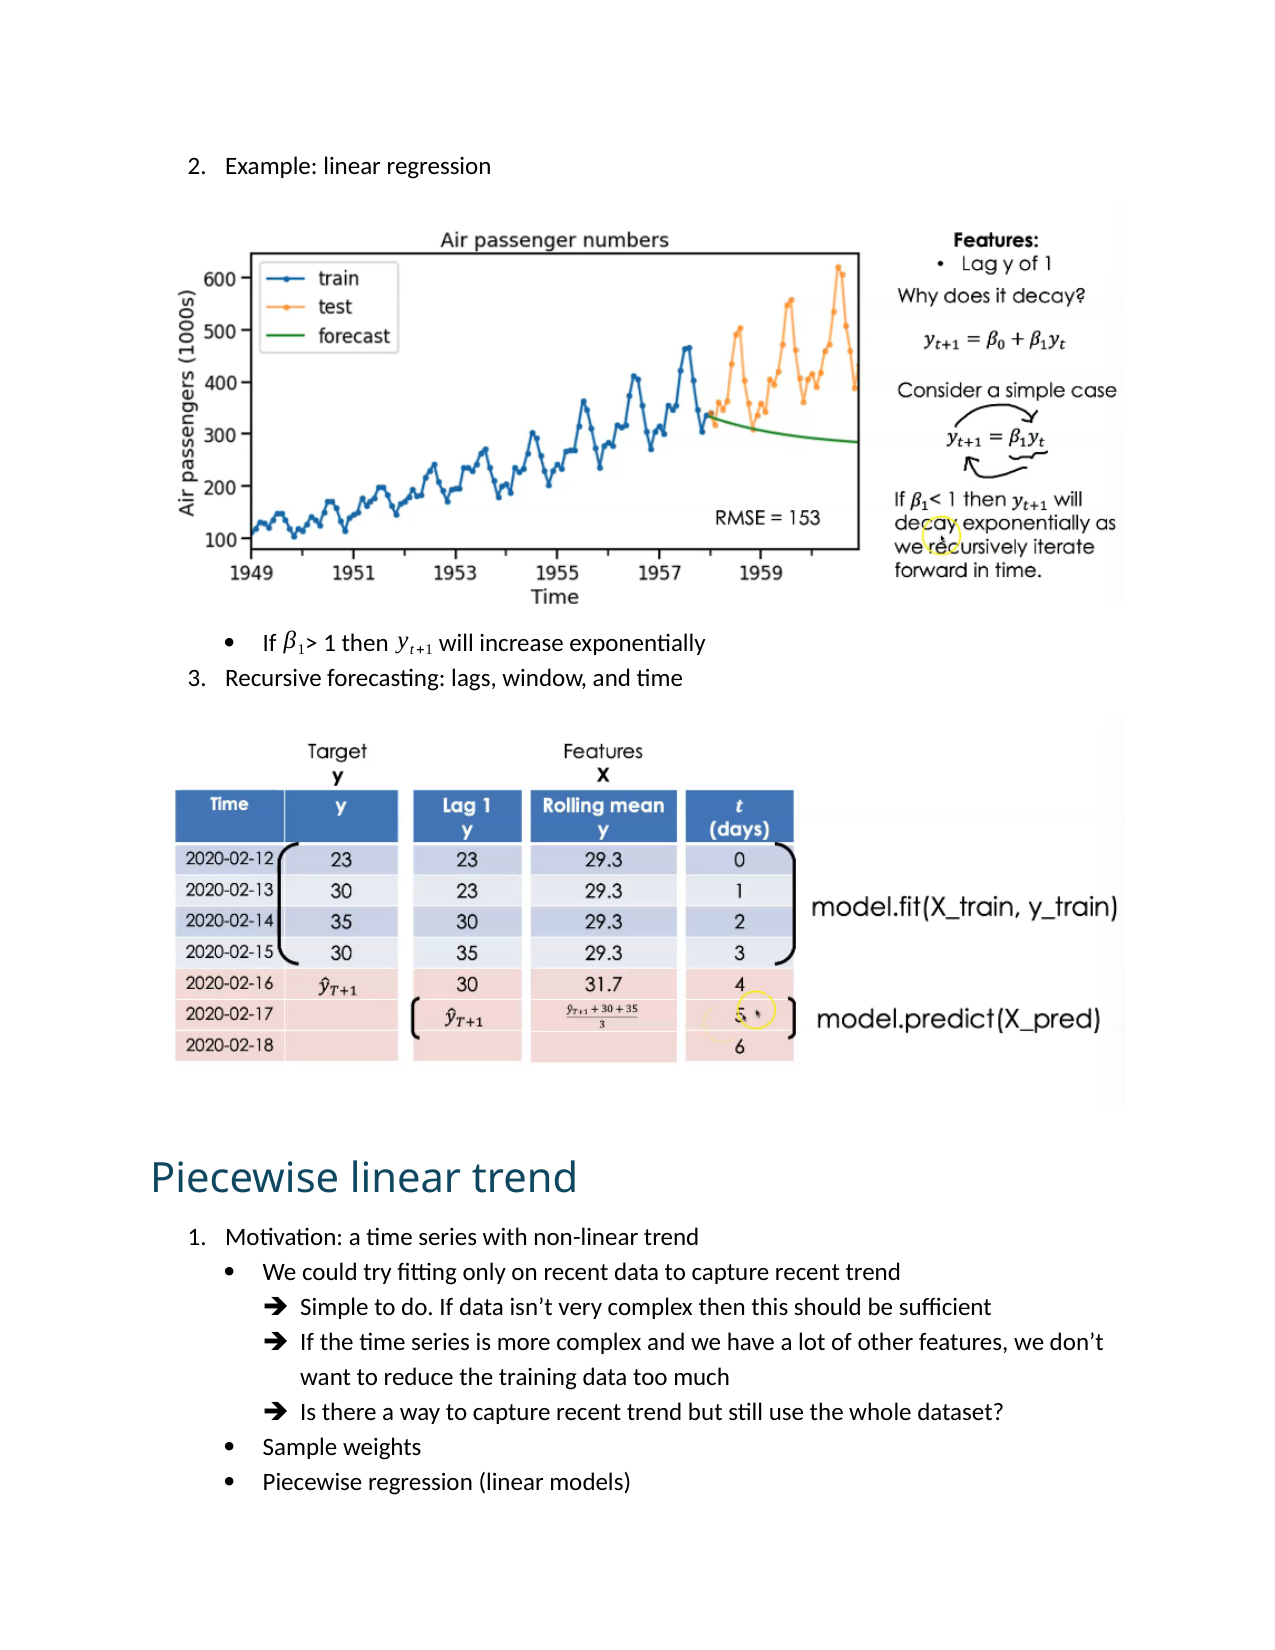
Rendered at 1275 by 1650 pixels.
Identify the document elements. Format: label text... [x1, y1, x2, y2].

list If the time series is more complex and we have a lot of other features, we don’t want to reduce the training data too much [262, 1326, 1125, 1392]
list Sample weights [225, 1431, 1125, 1462]
list Is there a way to capture recent trend but still use the whole dataset? [262, 1396, 1125, 1427]
list Piecewise regression (linear models) [225, 1466, 1125, 1497]
picture [150, 713, 1125, 1106]
list Example: linear regression [187, 150, 1125, 181]
list Motivation: a time series with non-linear trend [187, 1221, 1125, 1252]
list Simple to do. If data isn’t very complex then this should be sufficient [262, 1291, 1125, 1322]
list We could try fitting only on recent data to capture recent trend [225, 1256, 1125, 1287]
list Recursive forecasting: lags, window, and time [187, 662, 1125, 693]
picture [150, 201, 1125, 605]
list If > 1 then will increase exponentially [225, 626, 1125, 658]
subtitle Piecewise linear trend [150, 1148, 1125, 1204]
